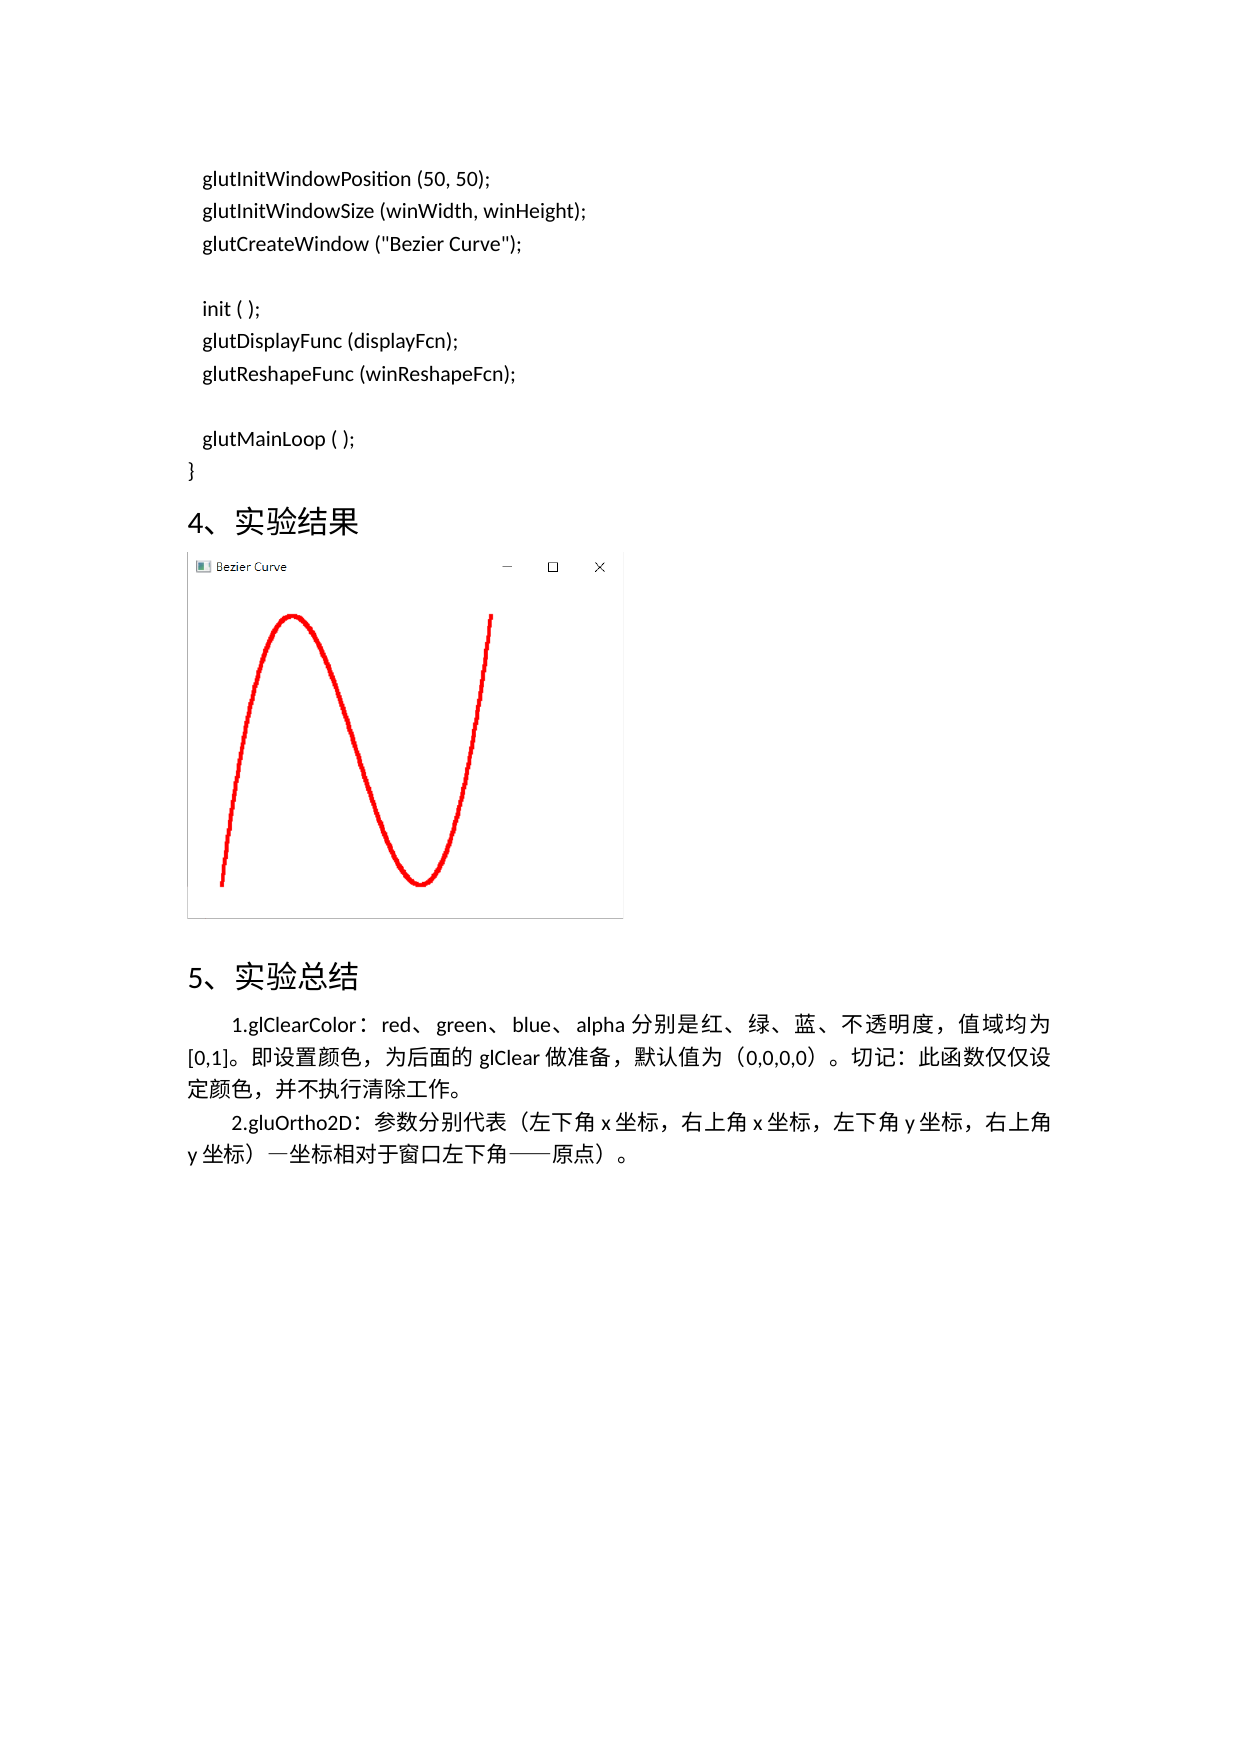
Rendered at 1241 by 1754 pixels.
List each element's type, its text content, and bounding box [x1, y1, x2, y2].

text } [187, 454, 1053, 487]
text 2.gluOrtho2D：参数分别代表（左下角x坐标，右上角x坐标，左下角y坐标，右上角y坐标）—坐标相对于窗口左下角——原点）。 [187, 1104, 1053, 1169]
text 4、实验结果 [187, 487, 1053, 552]
text glutCreateWindow ("Bezier Curve"); [187, 227, 1053, 259]
text glutMainLoop ( ); [187, 422, 1053, 454]
picture [187, 552, 624, 919]
text 5、实验总结 [187, 942, 1053, 1007]
text 1.glClearColor：red、green、blue、alpha分别是红、绿、蓝、不透明度，值域均为[0,1]。即设置颜色，为后面的glClear做准备，默认值为（0,0,0,0）。切记：此函数仅仅设定颜色，并不执行清除工作。 [187, 1007, 1053, 1104]
text glutDisplayFunc (displayFcn); [187, 324, 1053, 357]
text init ( ); [187, 292, 1053, 324]
text glutReshapeFunc (winReshapeFcn); [187, 357, 1053, 389]
text glutInitWindowPosition (50, 50); [187, 162, 1053, 194]
text glutInitWindowSize (winWidth, winHeight); [187, 194, 1053, 227]
